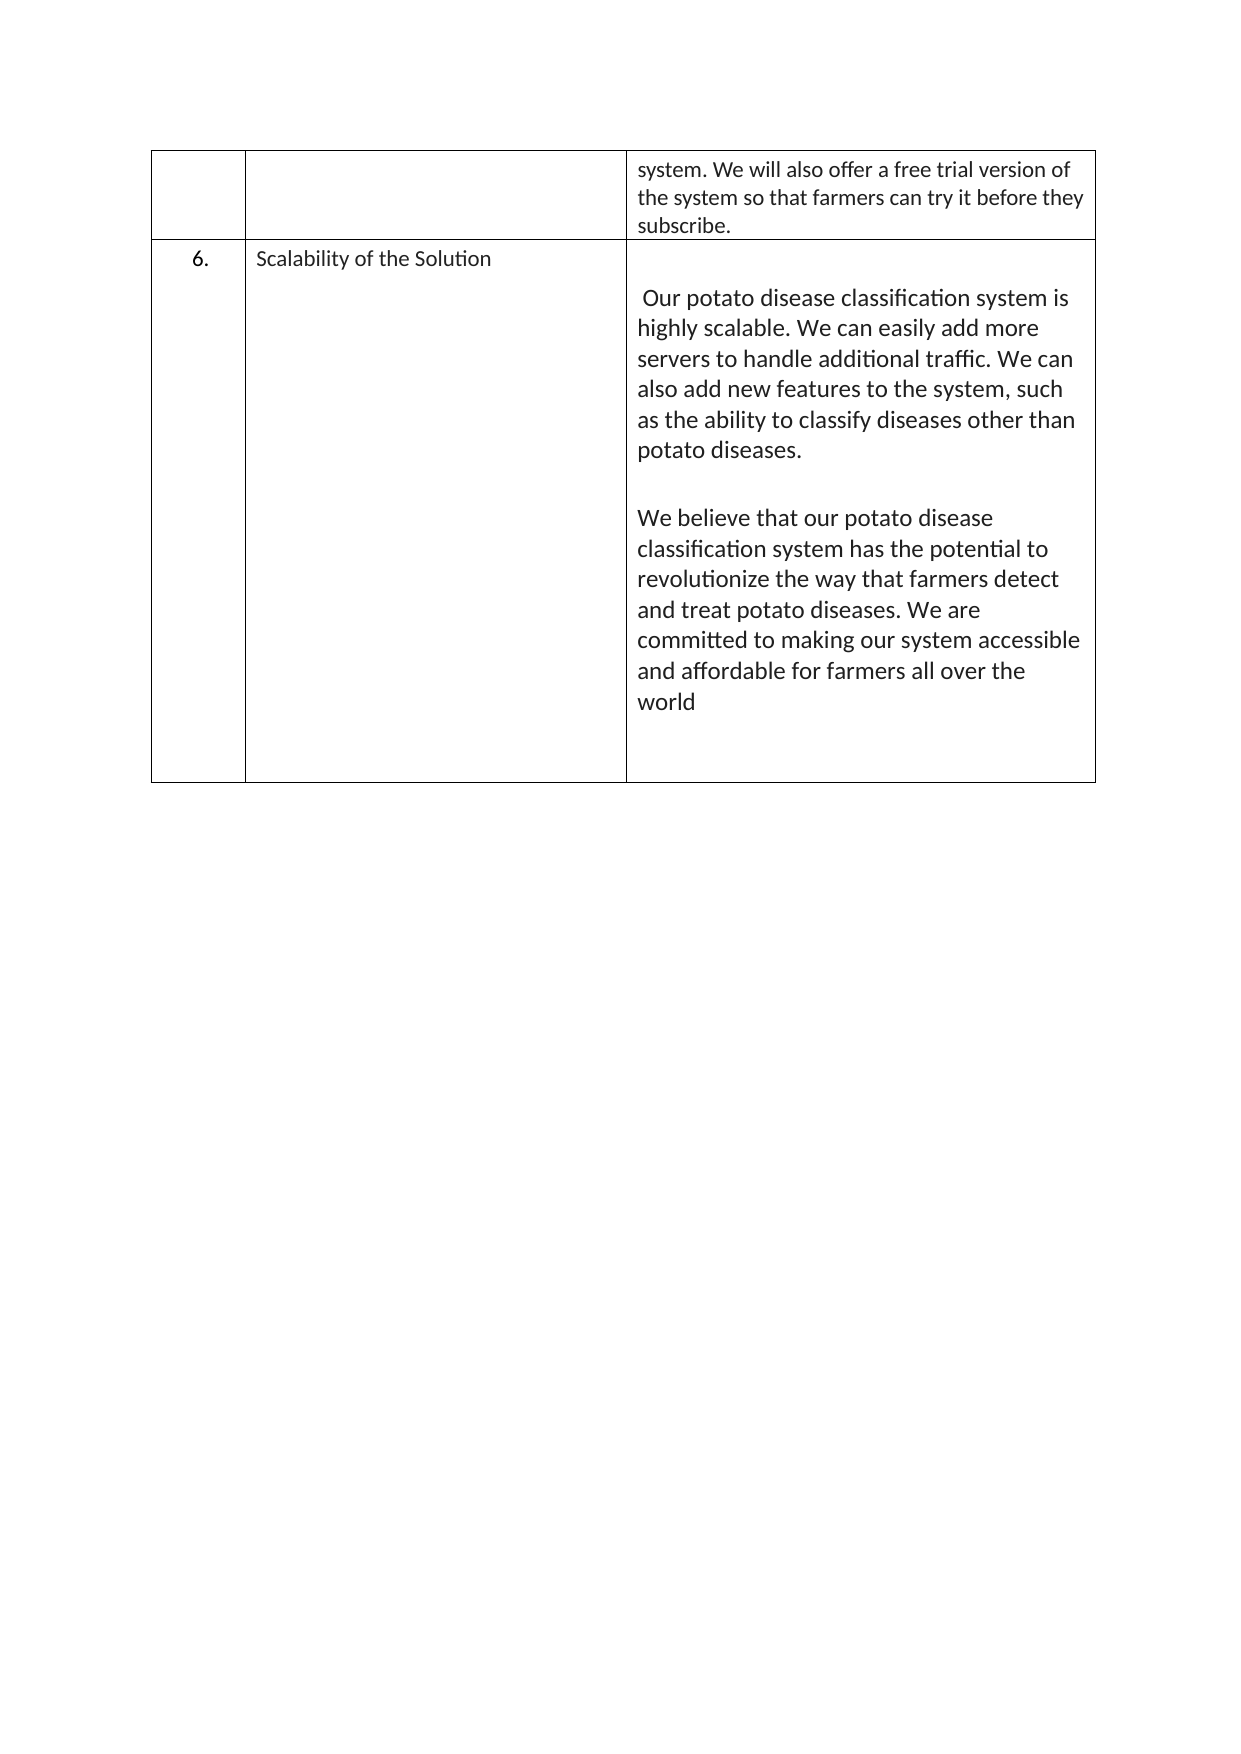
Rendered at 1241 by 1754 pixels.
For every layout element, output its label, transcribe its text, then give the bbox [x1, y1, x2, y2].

table_cell Our potato disease classification system is highly scalable. We can easily add more servers to handle additional traffic. We can also add new features to the system, such as the ability to classify diseases other than potato diseases. We believe that our potato disease classification system has the potential to revolutionize the way that farmers detect and treat potato diseases. We are committed to making our system accessible and affordable for farmers all over the world [627, 240, 1095, 782]
table_cell 5. [152, 151, 245, 239]
table_cell 6. [152, 240, 245, 782]
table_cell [246, 151, 626, 239]
table_cell Scalability of the Solution [246, 240, 626, 782]
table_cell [627, 151, 1095, 239]
